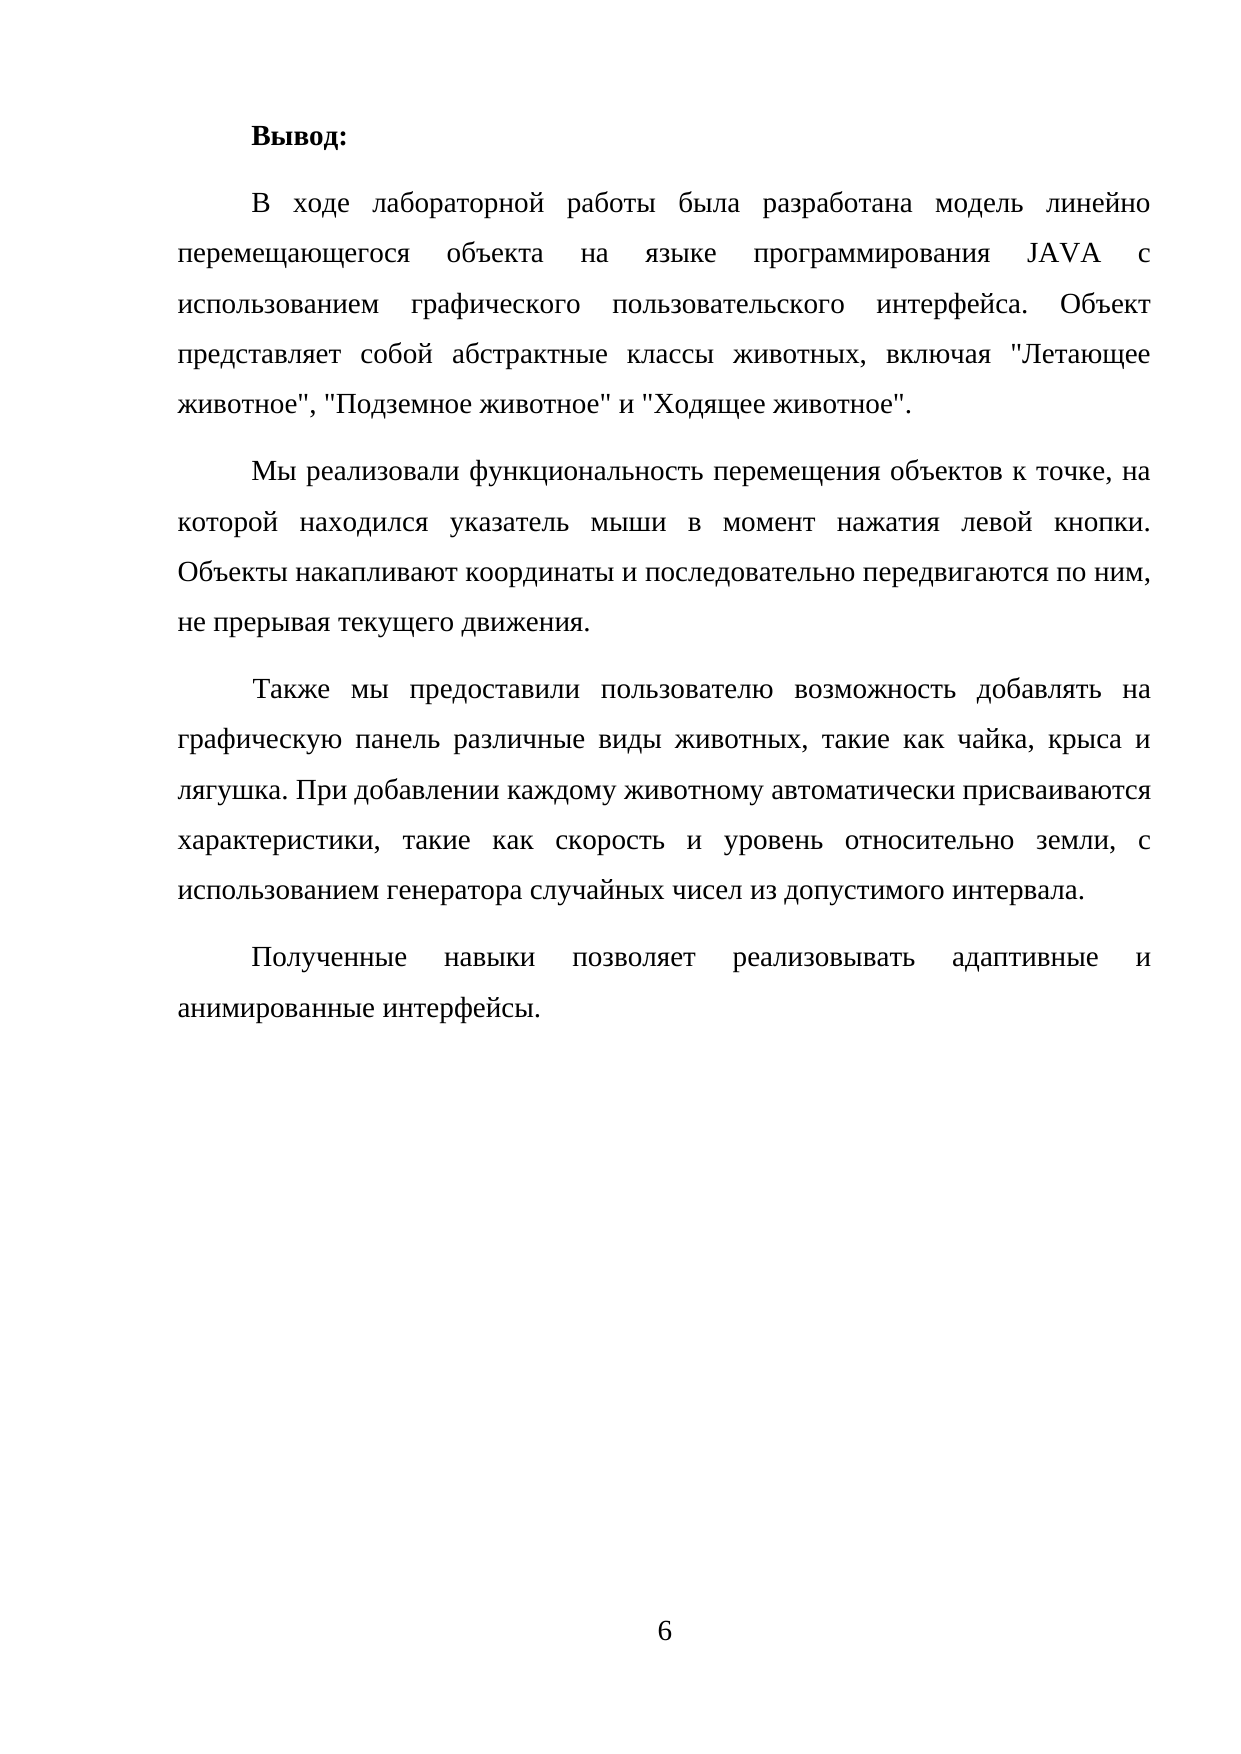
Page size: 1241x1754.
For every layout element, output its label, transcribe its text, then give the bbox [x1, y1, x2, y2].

text Полученные навыки позволяет реализовывать адаптивные и анимированные интерфейсы. [177, 939, 1152, 1023]
text Вывод: [177, 118, 1152, 152]
text Также мы предоставили пользователю возможность добавлять на графическую панель различные виды животных, такие как чайка, крыса и лягушка. При добавлении каждому животному автоматически присваиваются характеристики, такие как скорость и уровень относительно земли, с использованием генератора случайных чисел из допустимого интервала. [177, 671, 1152, 906]
text В ходе лабораторной работы была разработана модель линейно перемещающегося объекта на языке программирования JAVA с использованием графического пользовательского интерфейса. Объект представляет собой абстрактные классы животных, включая "Летающее животное", "Подземное животное" и "Ходящее животное". [177, 185, 1152, 420]
text Мы реализовали функциональность перемещения объектов к точке, на которой находился указатель мыши в момент нажатия левой кнопки. Объекты накапливают координаты и последовательно передвигаются по ним, не прерывая текущего движения. [177, 453, 1152, 638]
